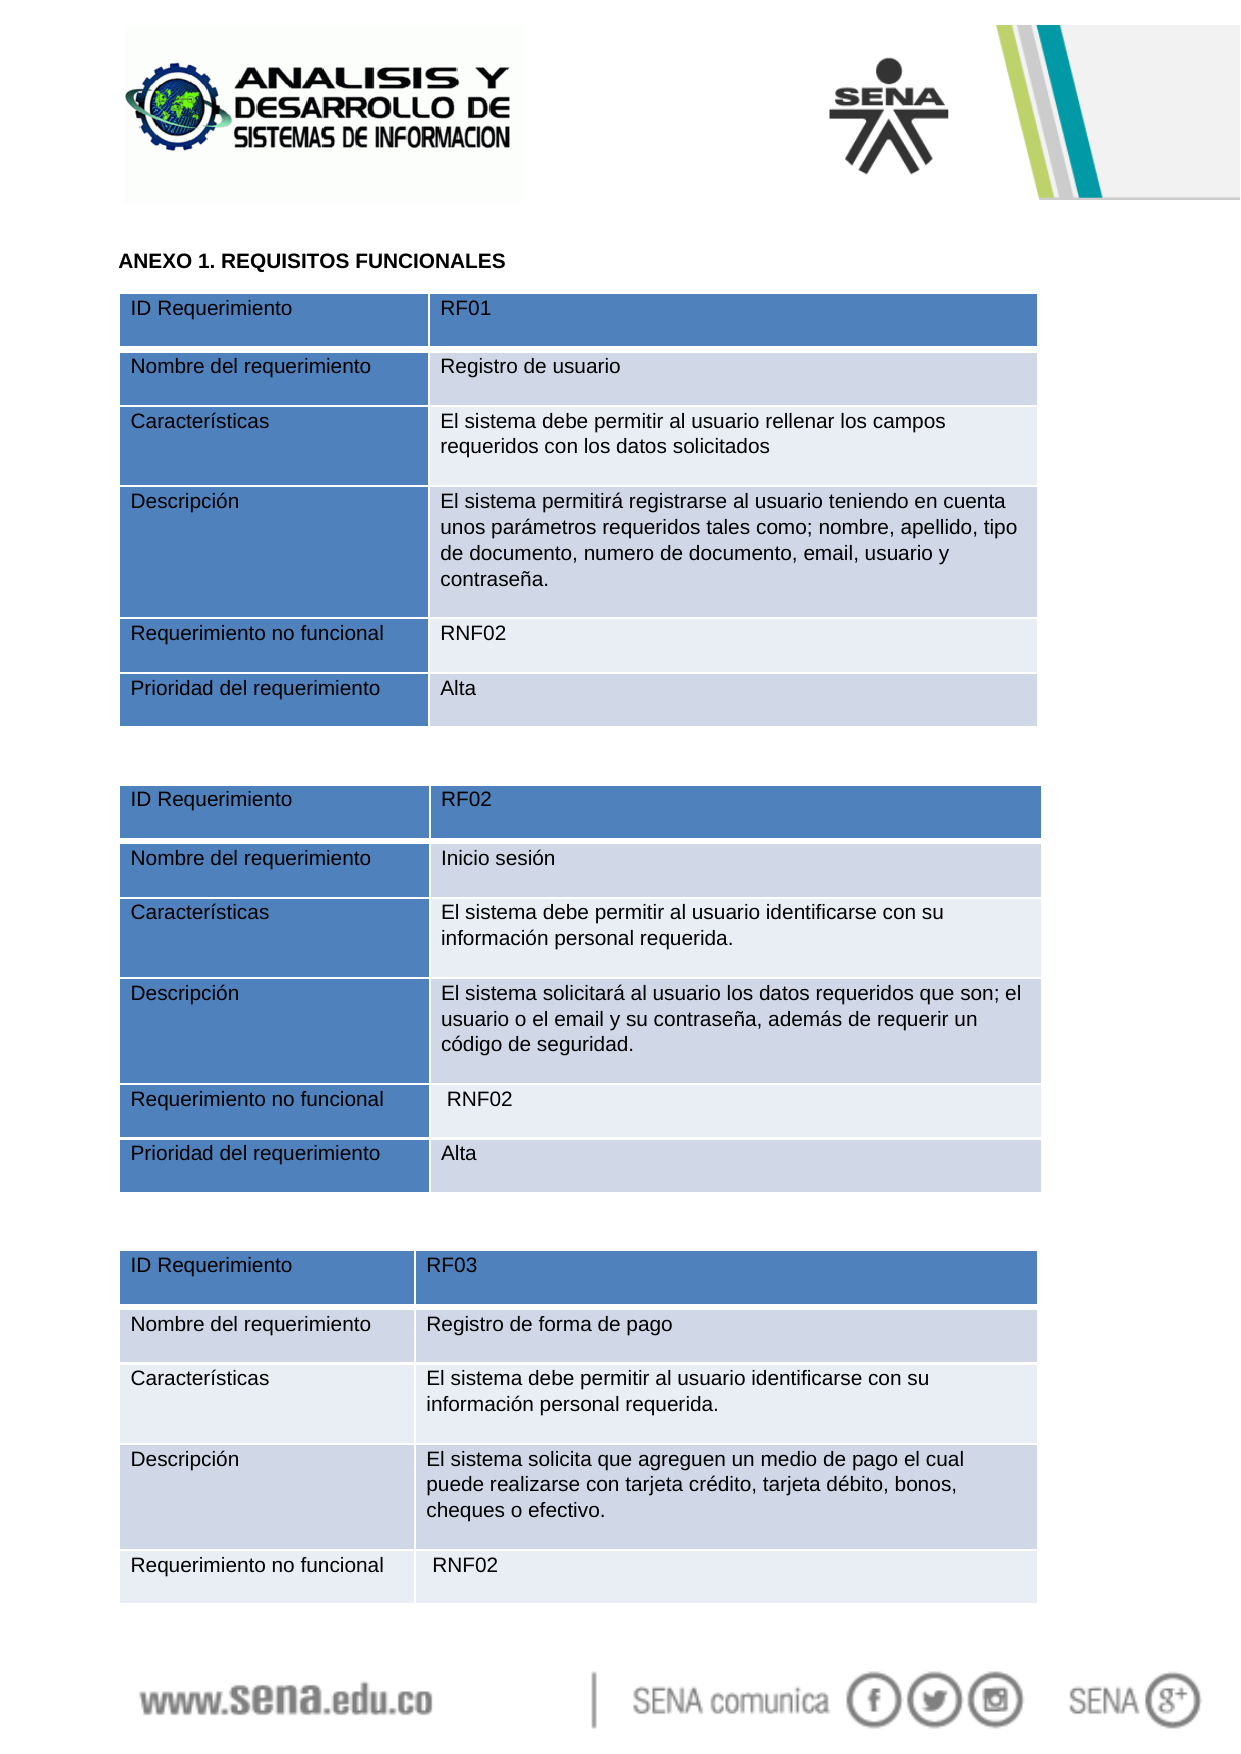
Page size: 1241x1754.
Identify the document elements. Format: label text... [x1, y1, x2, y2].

table_cell Descripción [120, 979, 429, 1083]
picture [793, 25, 1241, 200]
table_cell Inicio sesión [431, 844, 1041, 897]
picture [0, 1642, 497, 1754]
table_cell El sistema debe permitir al usuario identificarse con su información personal requerida. [431, 899, 1041, 977]
table_header RF02 [431, 786, 1041, 838]
table_cell Descripción [120, 1445, 414, 1549]
table_header ID Requerimiento [120, 786, 429, 838]
table_cell Prioridad del requerimiento [120, 1140, 429, 1192]
table_header RF03 [416, 1251, 1037, 1304]
table_cell Características [120, 407, 428, 485]
table_cell El sistema solicita que agreguen un medio de pago el cual puede realizarse con tarjeta crédito, tarjeta débito, bonos, cheques o efectivo. [416, 1445, 1037, 1549]
table_cell Requerimiento no funcional [120, 1085, 429, 1137]
table_cell Nombre del requerimiento [120, 1310, 414, 1362]
table_cell Nombre del requerimiento [120, 844, 429, 897]
table_cell RNF02 [416, 1551, 1037, 1603]
table_cell Descripción [120, 487, 428, 617]
table_cell Alta [430, 674, 1037, 726]
table_cell RNF02 [431, 1085, 1041, 1137]
table_cell RNF02 [430, 619, 1037, 672]
table_cell El sistema solicitará al usuario los datos requeridos que son; el usuario o el email y su contraseña, además de requerir un código de seguridad. [431, 979, 1041, 1083]
table_cell Características [120, 899, 429, 977]
table_cell El sistema permitirá registrarse al usuario teniendo en cuenta unos parámetros requeridos tales como; nombre, apellido, tipo de documento, numero de documento, email, usuario y contraseña. [430, 487, 1037, 617]
table_cell Requerimiento no funcional [120, 1551, 414, 1603]
table_cell Prioridad del requerimiento [120, 674, 428, 726]
table_cell El sistema debe permitir al usuario rellenar los campos requeridos con los datos solicitados [430, 407, 1037, 485]
table_cell Registro de forma de pago [416, 1310, 1037, 1362]
picture [580, 1643, 1240, 1754]
table_header RF01 [430, 294, 1037, 346]
table_header ID Requerimiento [120, 294, 428, 346]
table_cell Registro de usuario [430, 353, 1037, 405]
table_cell El sistema debe permitir al usuario identificarse con su información personal requerida. [416, 1365, 1037, 1443]
text ANEXO 1. REQUISITOS FUNCIONALES [118, 249, 1122, 273]
table_cell Características [120, 1365, 414, 1443]
table_cell Alta [431, 1140, 1041, 1192]
table_header ID Requerimiento [120, 1251, 414, 1304]
table_cell Requerimiento no funcional [120, 619, 428, 672]
picture [125, 25, 522, 203]
table_cell Nombre del requerimiento [120, 353, 428, 405]
